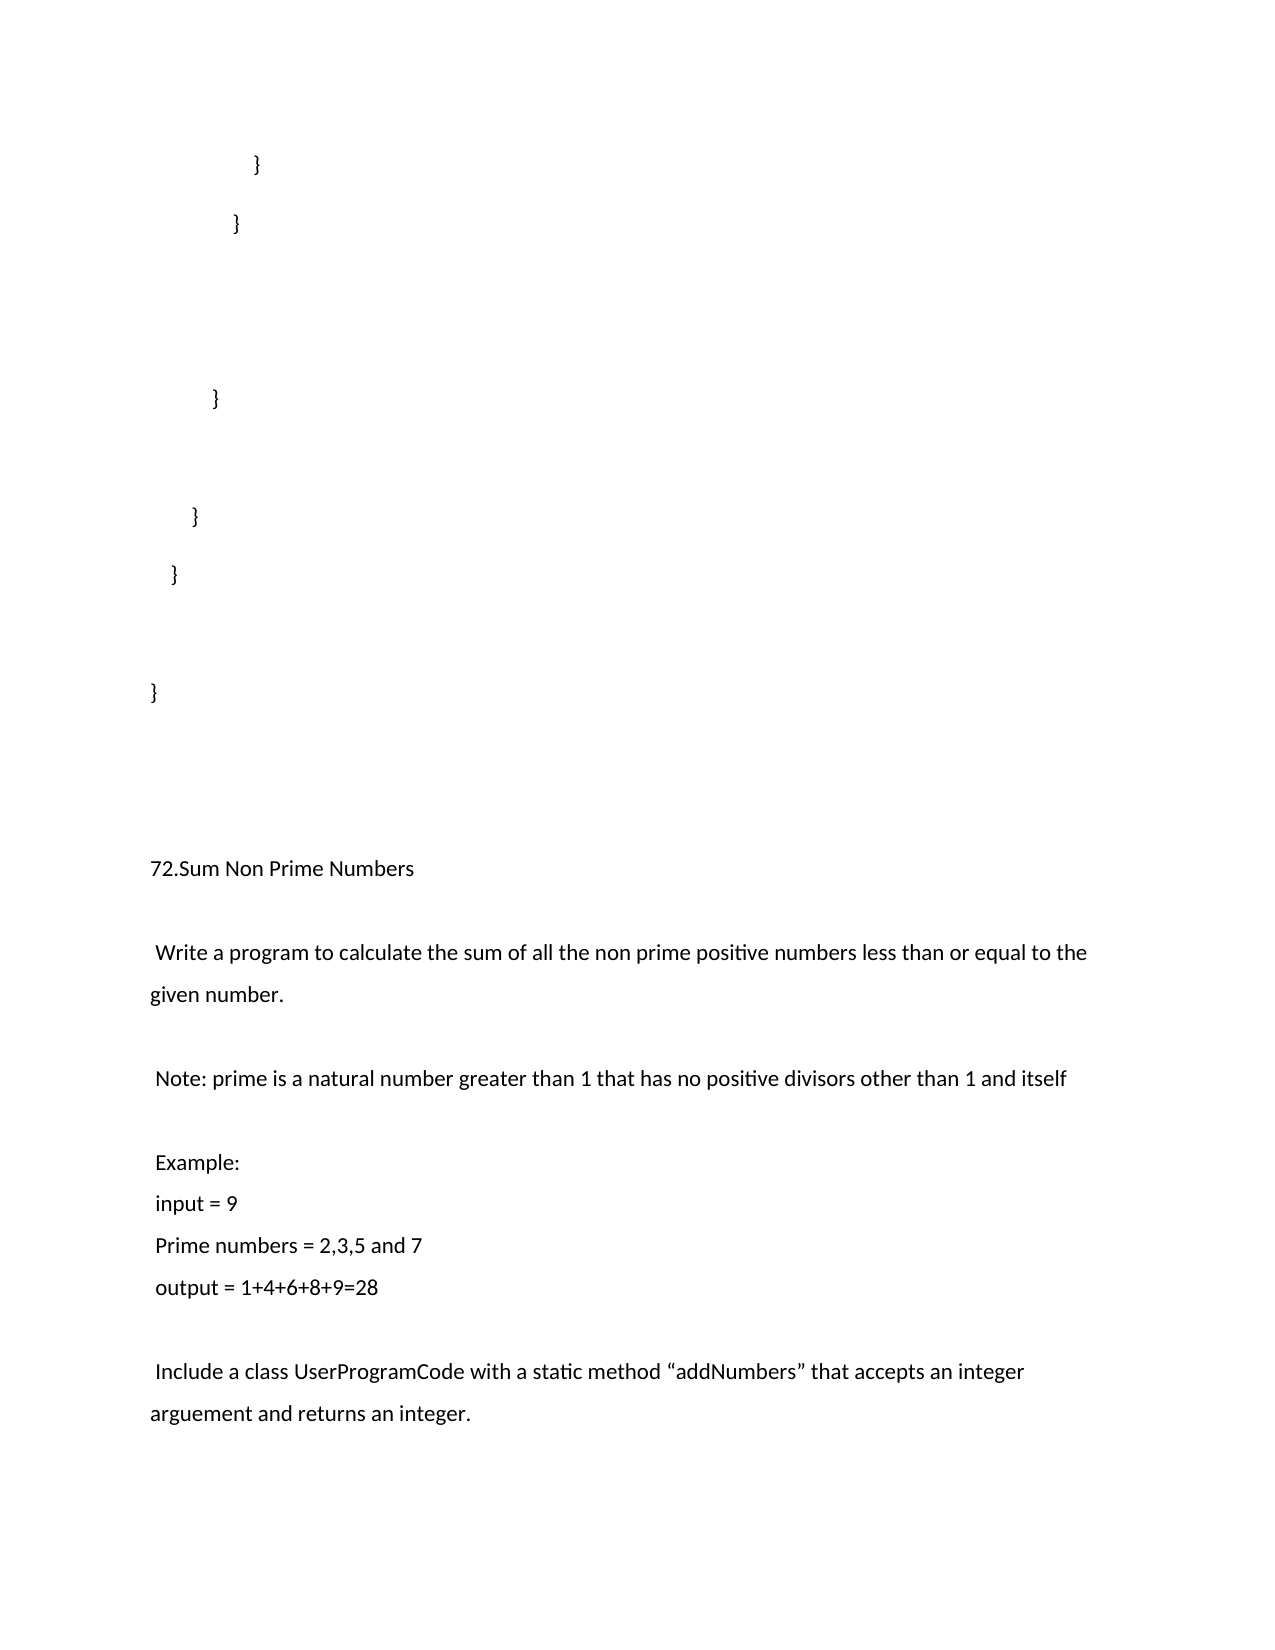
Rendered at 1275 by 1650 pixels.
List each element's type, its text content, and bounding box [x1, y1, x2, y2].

text } [150, 384, 1125, 413]
text } [150, 502, 1125, 530]
text } [150, 209, 1125, 237]
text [150, 854, 1125, 1469]
text } [150, 678, 1125, 706]
text } [150, 150, 1125, 178]
text } [150, 561, 1125, 588]
